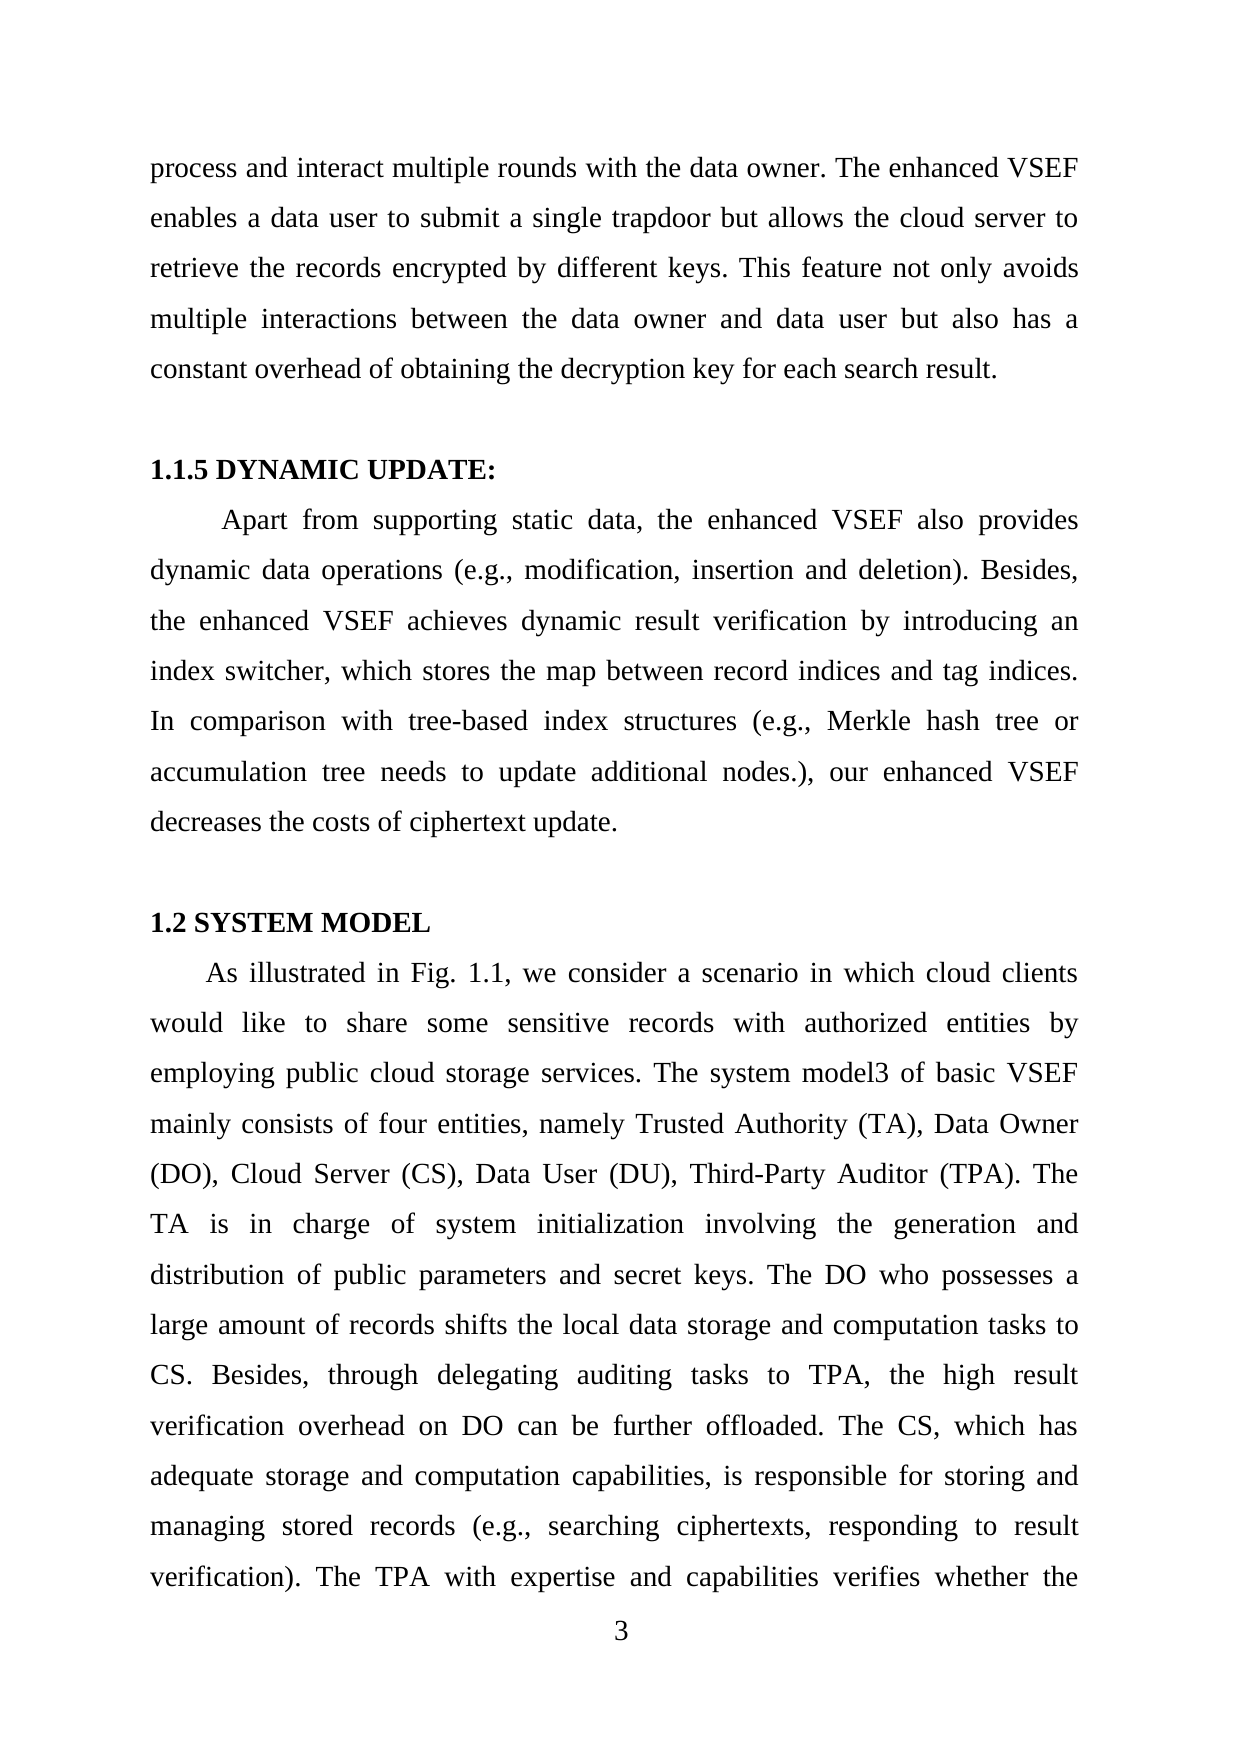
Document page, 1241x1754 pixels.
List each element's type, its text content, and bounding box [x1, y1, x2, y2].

list 1.2 SYSTEM MODEL [150, 905, 1080, 938]
list Apart from supporting static data, the enhanced VSEF also provides dynamic data operations (e.g., modification, insertion and deletion). Besides, the enhanced VSEF achieves dynamic result verification by introducing an index switcher, which stores the map between record indices and tag indices. In comparison with tree-based index structures (e.g., Merkle hash tree or accumulation tree needs to update additional nodes.), our enhanced VSEF decreases the costs of ciphertext update. [150, 502, 1080, 838]
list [150, 955, 1080, 1592]
list 1.1.5 DYNAMIC UPDATE: [150, 452, 1080, 485]
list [150, 150, 1080, 385]
